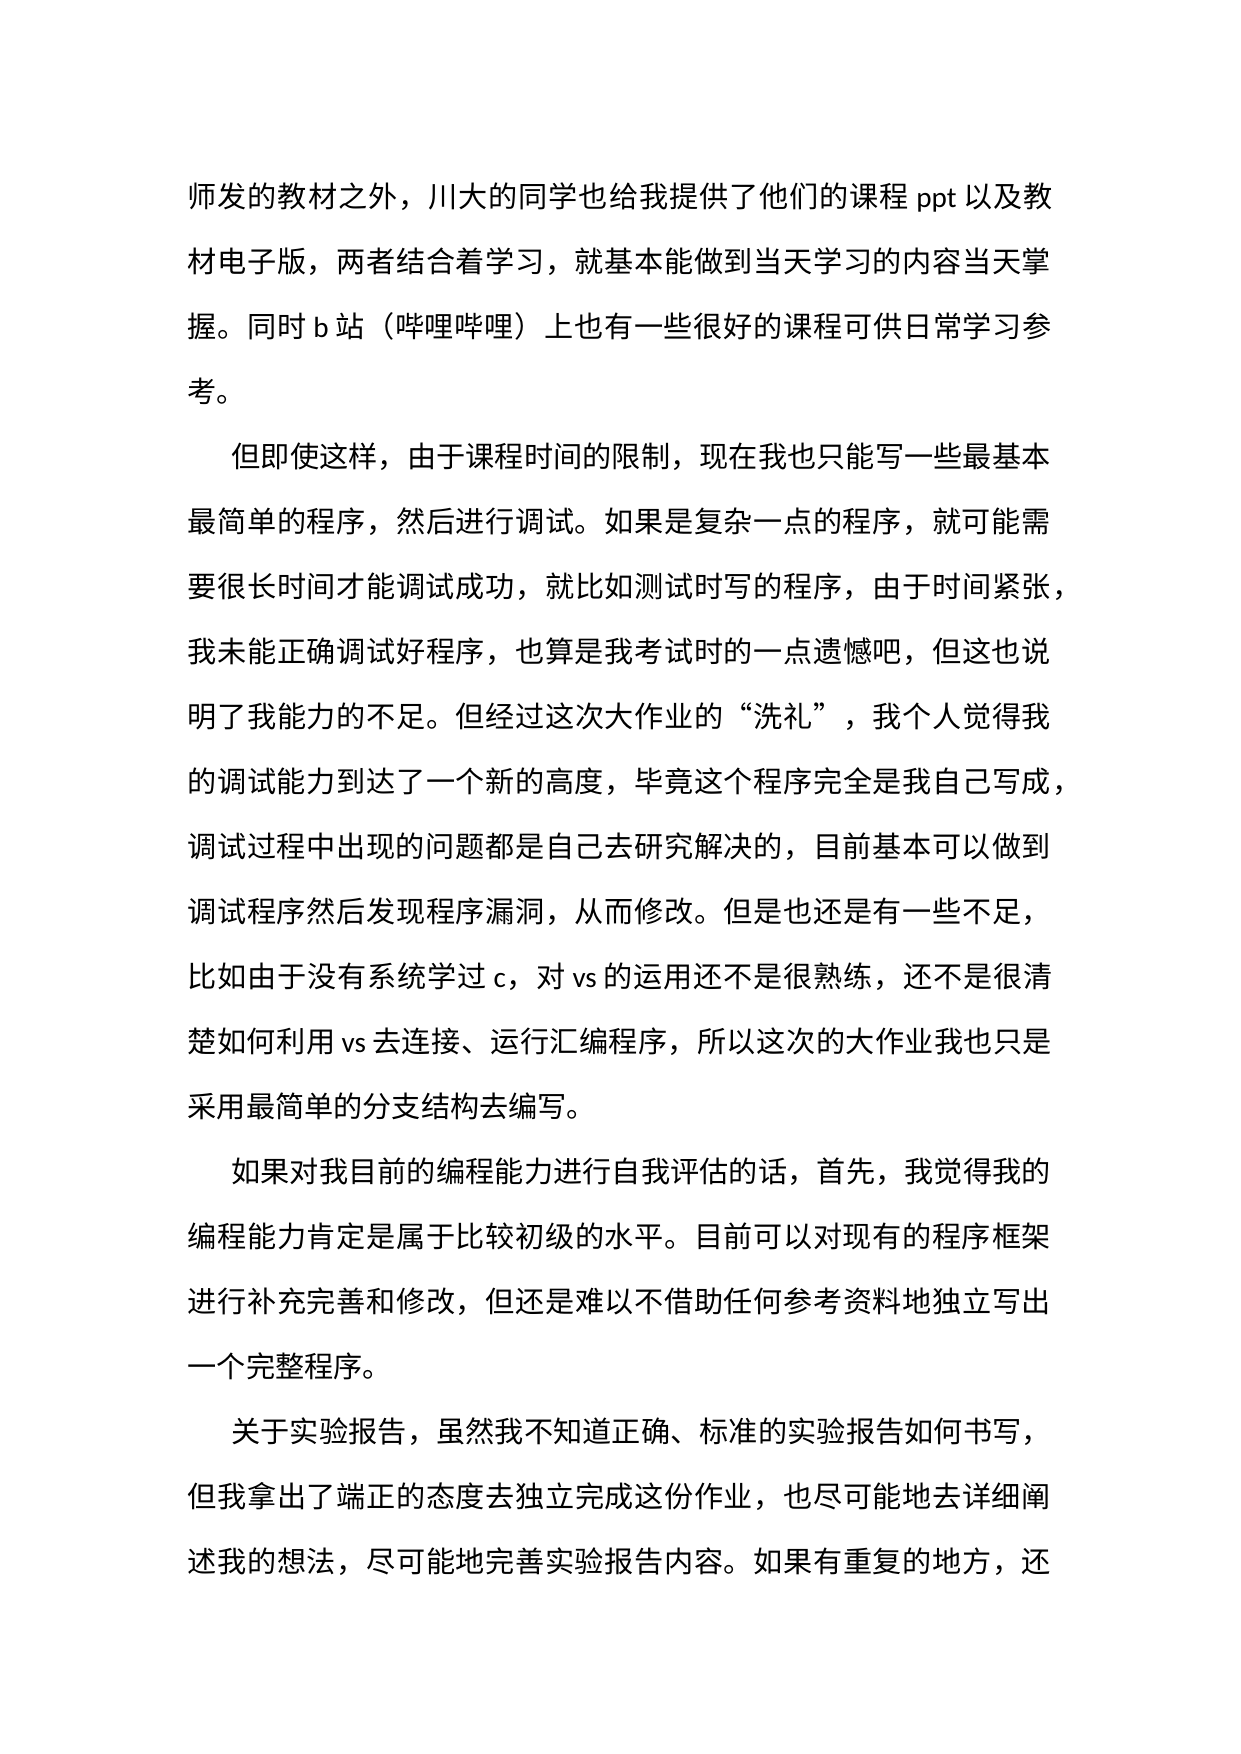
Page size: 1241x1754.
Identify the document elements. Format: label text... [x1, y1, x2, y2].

list 如果对我目前的编程能力进行自我评估的话，首先，我觉得我的编程能力肯定是属于比较初级的水平。目前可以对现有的程序框架进行补充完善和修改，但还是难以不借助任何参考资料地独立写出一个完整程序。 [187, 1137, 1053, 1397]
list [187, 1397, 1053, 1592]
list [187, 162, 1053, 422]
list 但即使这样，由于课程时间的限制，现在我也只能写一些最基本最简单的程序，然后进行调试。如果是复杂一点的程序，就可能需要很长时间才能调试成功，就比如测试时写的程序，由于时间紧张，我未能正确调试好程序，也算是我考试时的一点遗憾吧，但这也说明了我能力的不足。但经过这次大作业的“洗礼”，我个人觉得我的调试能力到达了一个新的高度，毕竟这个程序完全是我自己写成，调试过程中出现的问题都是自己去研究解决的，目前基本可以做到调试程序然后发现程序漏洞，从而修改。但是也还是有一些不足，比如由于没有系统学过c，对vs的运用还不是很熟练，还不是很清楚如何利用vs去连接、运行汇编程序，所以这次的大作业我也只是采用最简单的分支结构去编写。 [187, 422, 1053, 1137]
